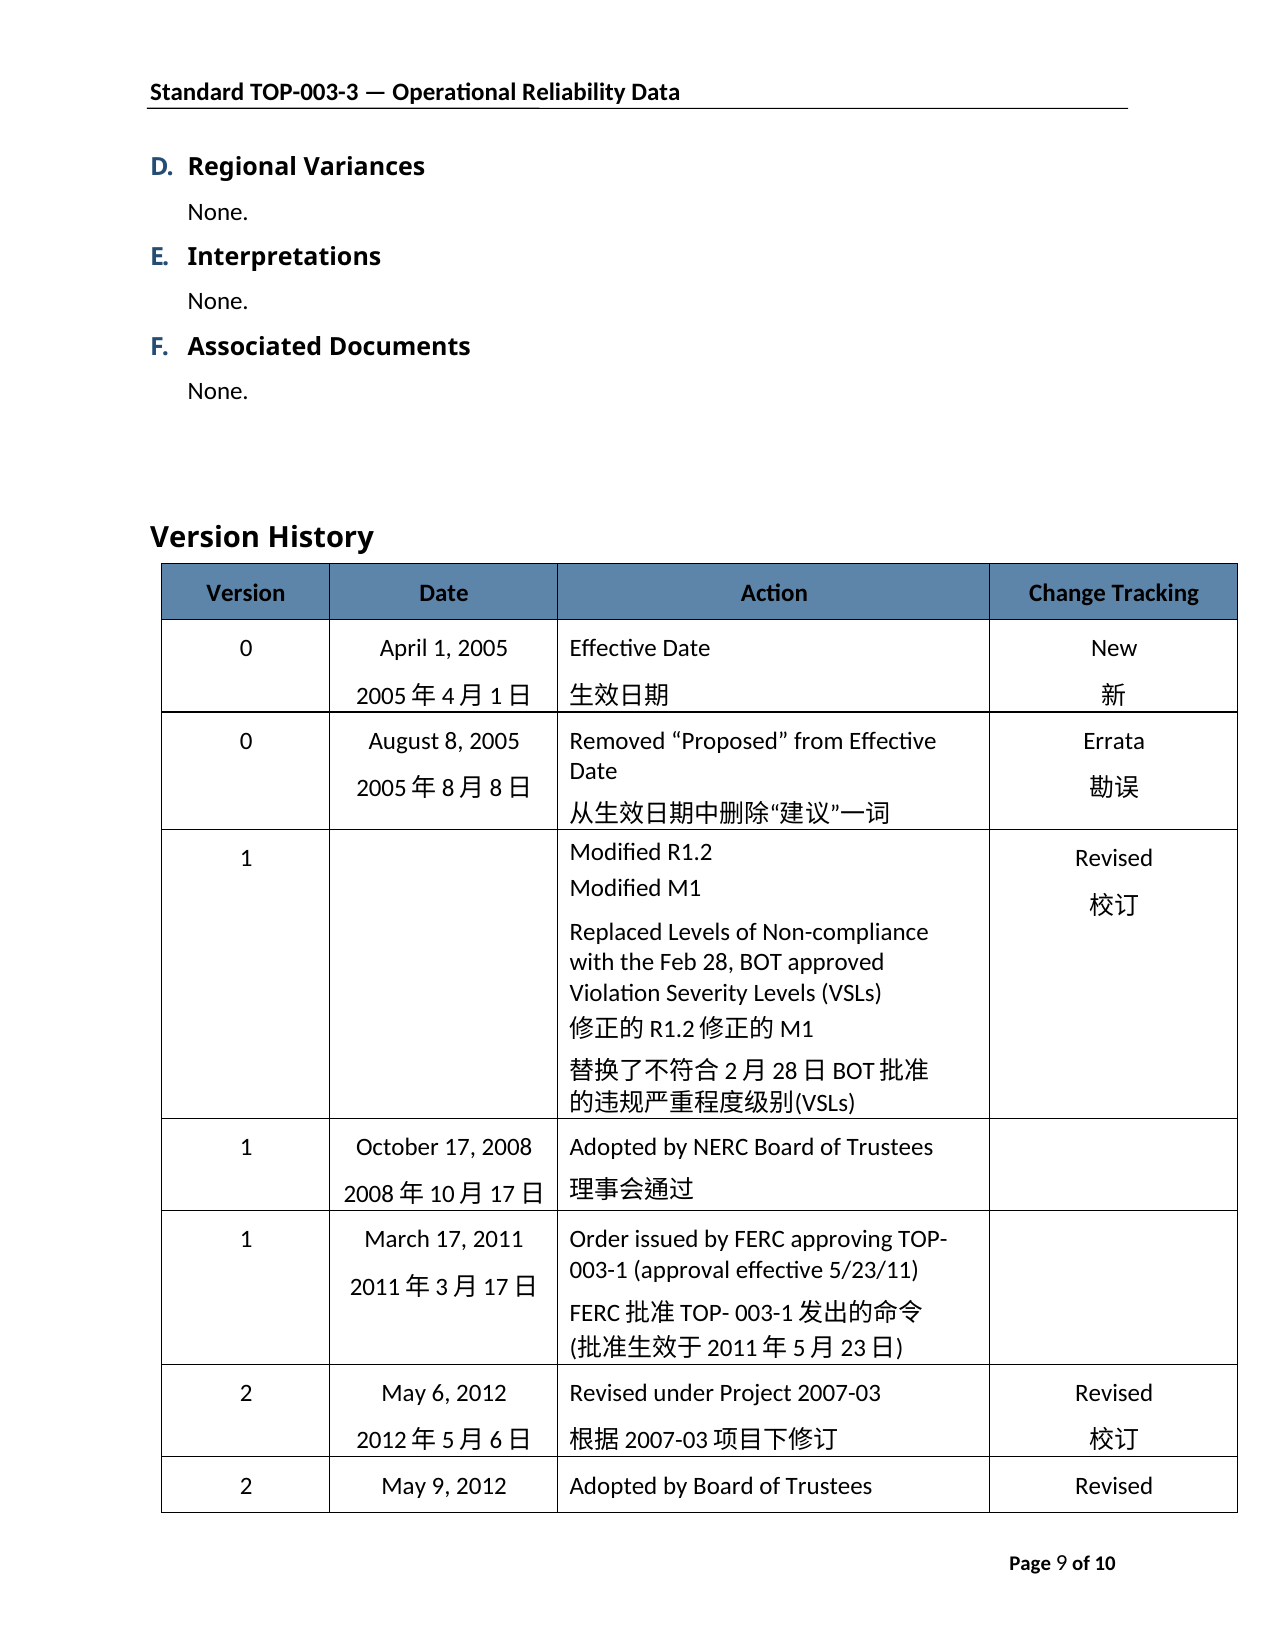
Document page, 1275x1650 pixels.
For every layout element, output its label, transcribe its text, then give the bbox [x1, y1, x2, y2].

list Regional Variances [150, 149, 1250, 183]
table_cell Effective Date 生效日期 [558, 620, 989, 711]
table_cell Errata 勘误 [990, 713, 1237, 829]
table_cell 0 [162, 620, 329, 711]
table_cell May 9, 2012 2012年5月9日 [330, 1457, 557, 1512]
text None. [187, 375, 1250, 405]
table_header Version [162, 564, 329, 619]
table_cell Revised under Project 2007-03 根据2007-03项目下修订 [558, 1365, 989, 1456]
table_cell Adopted by Board of Trustees 经理事会通过 [558, 1457, 989, 1512]
table_cell March 17, 2011 2011年3月17日 [330, 1211, 557, 1364]
table_cell 2 [162, 1365, 329, 1456]
subtitle Associated Documents [150, 328, 1250, 362]
table_cell Adopted by NERC Board of Trustees 理事会通过 [558, 1119, 989, 1210]
text Version History [150, 516, 1250, 556]
text None. [187, 196, 1250, 226]
table_cell Revised 校订 [990, 830, 1237, 1117]
table_cell Removed “Proposed” from Effective Date 从生效日期中删除“建议”一词 [558, 713, 989, 829]
table_header Action [558, 564, 989, 619]
table_header Date [330, 564, 557, 619]
table_cell [990, 1119, 1237, 1210]
table_cell Revised 校订 [990, 1457, 1237, 1512]
table_cell August 8, 2005 2005年8月8日 [330, 713, 557, 829]
table_cell 1 [162, 1119, 329, 1210]
table_header Change Tracking [990, 564, 1237, 619]
table_cell New 新 [990, 620, 1237, 711]
table_cell 0 [162, 713, 329, 829]
table_cell May 6, 2012 2012年5月6日 [330, 1365, 557, 1456]
table_cell Revised 校订 [990, 1365, 1237, 1456]
subtitle Interpretations [150, 239, 1250, 273]
table_cell Modified R1.2 Modified M1 Replaced Levels of Non-compliance with the Feb 28, BOT approved Violation Severity Levels (VSLs) 修正的R1.2修正的M1 替换了不符合2月28日BOT批准的违规严重程度级别(VSLs) [558, 830, 989, 1117]
text None. [187, 285, 1250, 316]
table_cell 1 [162, 830, 329, 1117]
table_cell October 17, 2008 2008年10月17日 [330, 1119, 557, 1210]
table_cell April 1, 2005 2005年4月1日 [330, 620, 557, 711]
table_cell 2 [162, 1457, 329, 1512]
table_cell [330, 830, 557, 1117]
table_cell 1 [162, 1211, 329, 1364]
table_cell Order issued by FERC approving TOP- 003-1 (approval effective 5/23/11) FERC批准TOP- 003-1发出的命令(批准生效于2011年5月23日) [558, 1211, 989, 1364]
table_cell [990, 1211, 1237, 1364]
